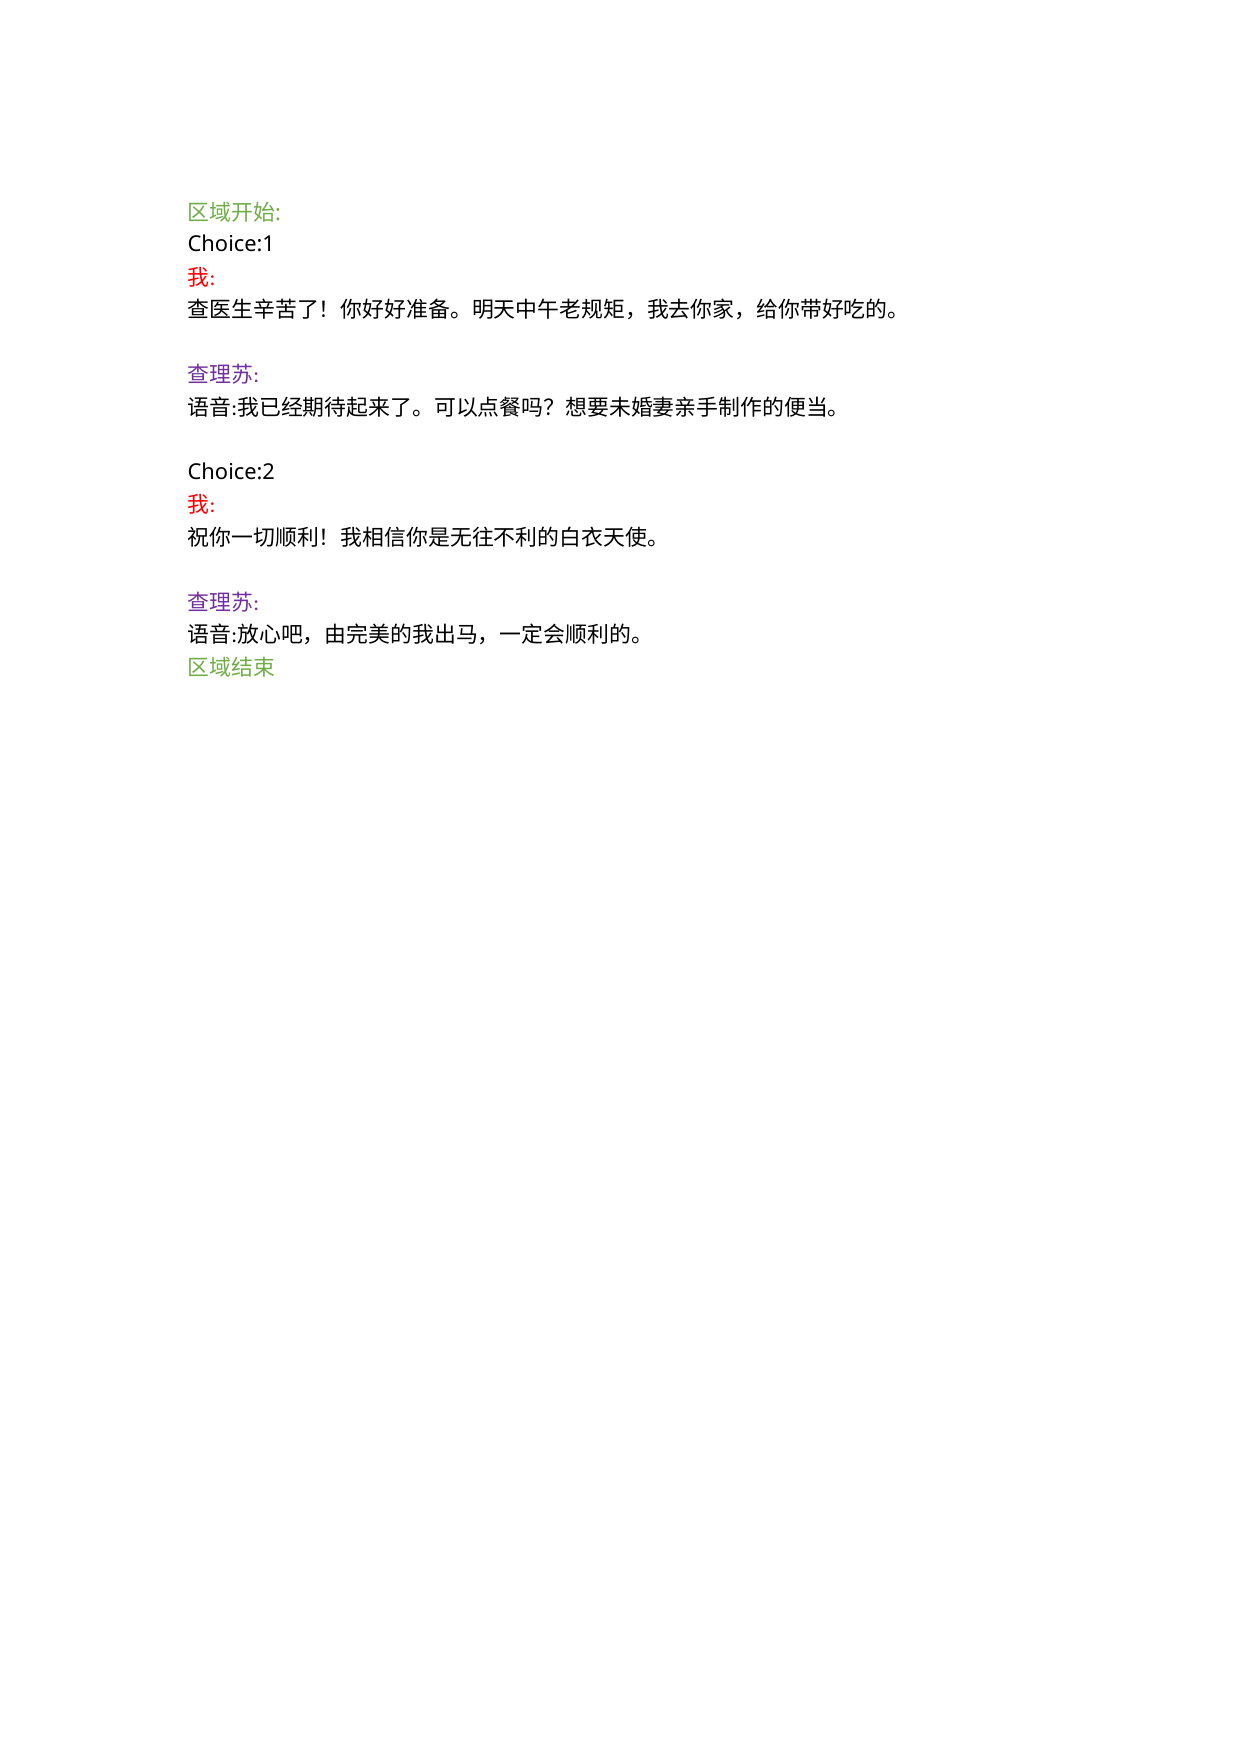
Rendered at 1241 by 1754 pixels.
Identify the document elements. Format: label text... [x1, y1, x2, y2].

text 我: [187, 259, 1053, 292]
text 语音:放心吧，由完美的我出马，一定会顺利的。 [187, 617, 1053, 649]
text Choice:2 [187, 454, 1053, 487]
text 语音:我已经期待起来了。可以点餐吗？想要未婚妻亲手制作的便当。 [187, 389, 1053, 422]
text Choice:1 [187, 227, 1053, 259]
text 我: [187, 487, 1053, 519]
text 祝你一切顺利！我相信你是无往不利的白衣天使。 [187, 519, 1053, 552]
text 区域开始: [187, 194, 1053, 227]
text 查理苏: [187, 584, 1053, 617]
text 区域结束 [187, 649, 1053, 682]
text 查医生辛苦了！你好好准备。明天中午老规矩，我去你家，给你带好吃的。 [187, 292, 1053, 324]
text 查理苏: [187, 357, 1053, 389]
